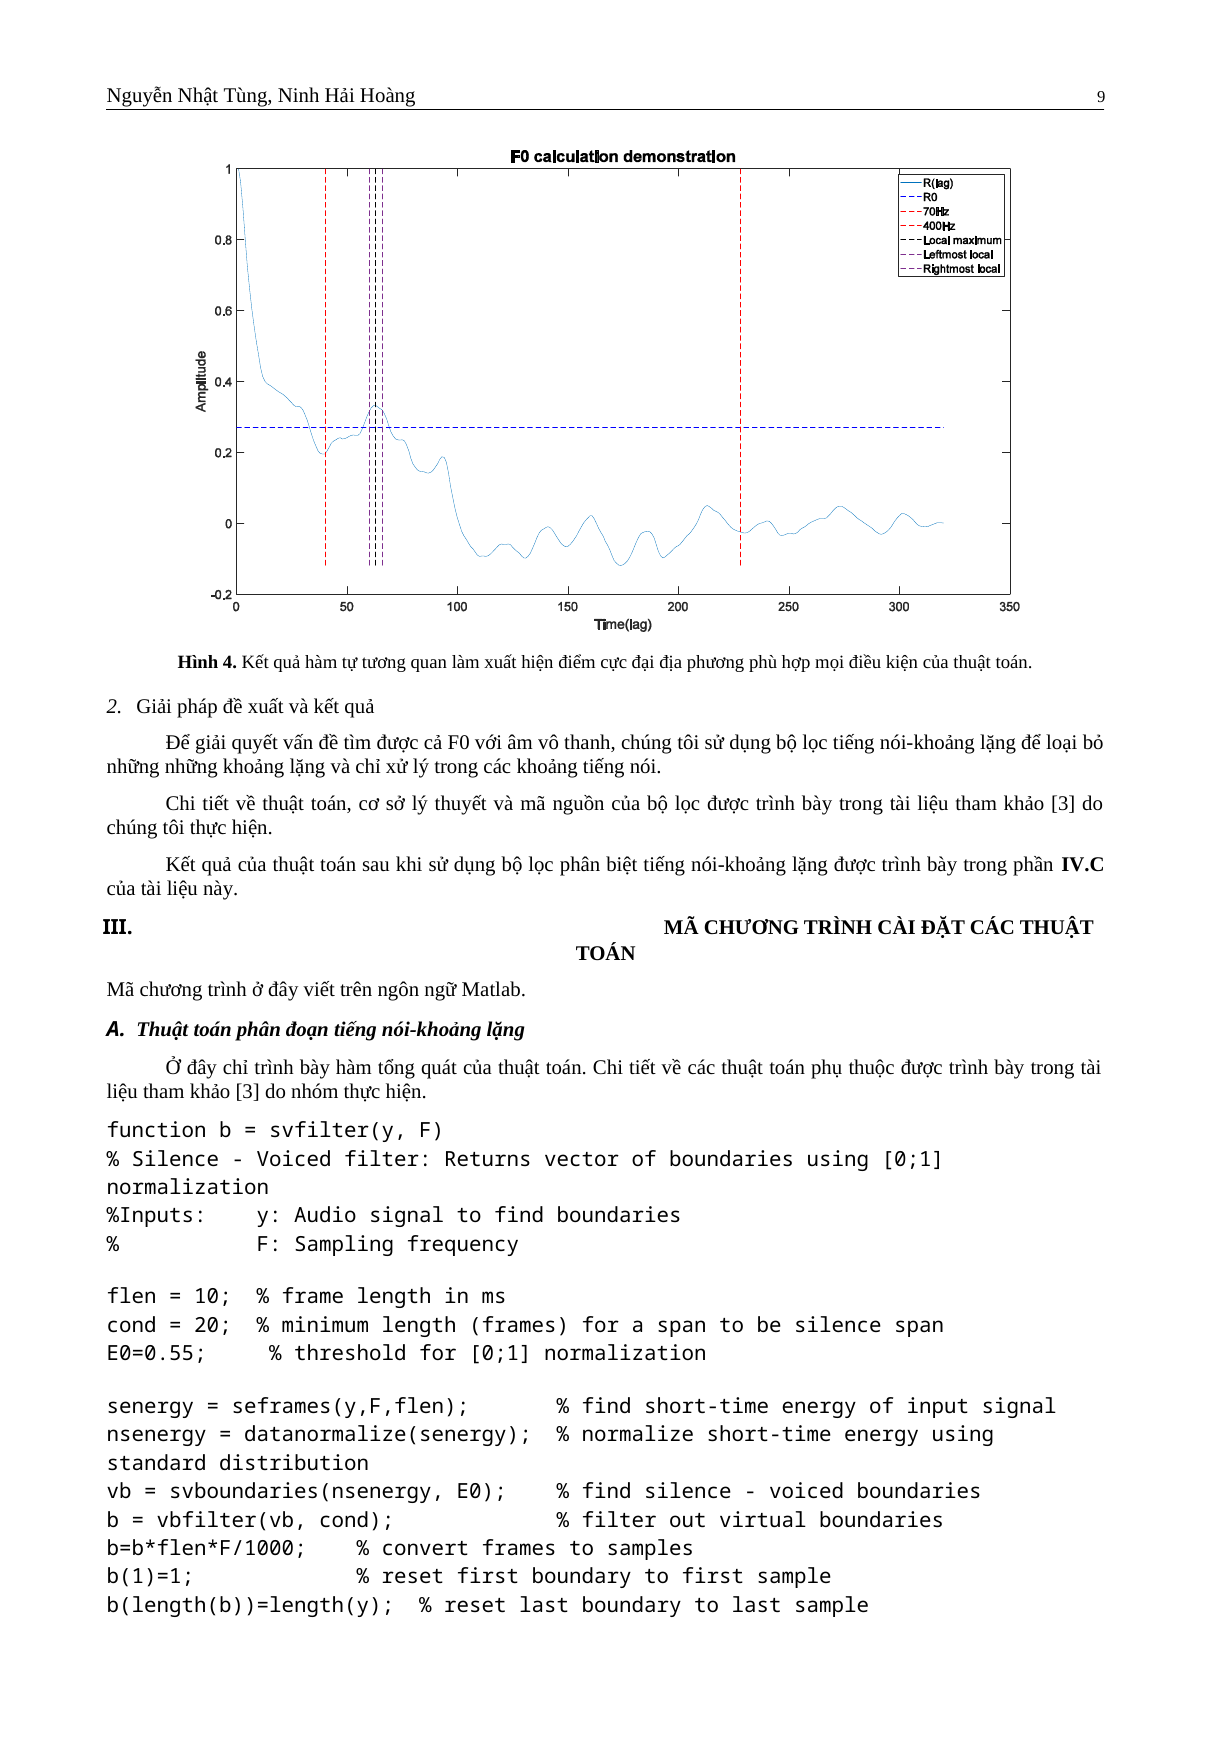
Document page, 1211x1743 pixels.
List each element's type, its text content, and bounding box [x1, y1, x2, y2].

subtitle Giải pháp đề xuất và kết quả [106, 694, 1104, 718]
text nsenergy = datanormalize(senergy); % normalize short-time energy using standard distribution [106, 1419, 1104, 1476]
text flen = 10; % frame length in ms [106, 1282, 1104, 1310]
text %Inputs: y: Audio signal to find boundaries [106, 1201, 1104, 1229]
text Chi tiết về thuật toán, cơ sở lý thuyết và mã nguồn của bộ lọc được trình bày trong tài liệu tham khảo [3] do chúng tôi thực hiện. [106, 791, 1104, 839]
text Để giải quyết vấn đề tìm được cả F0 với âm vô thanh, chúng tôi sử dụng bộ lọc tiếng nói-khoảng lặng để loại bỏ những những khoảng lặng và chỉ xử lý trong các khoảng tiếng nói. [106, 730, 1104, 778]
text Ở đây chỉ trình bày hàm tổng quát của thuật toán. Chi tiết về các thuật toán phụ thuộc được trình bày trong tài liệu tham khảo [3] do nhóm thực hiện. [106, 1055, 1104, 1103]
text % Silence - Voiced filter: Returns vector of boundaries using [0;1] normalization [106, 1144, 1104, 1201]
text Hình 4. Kết quả hàm tự tương quan làm xuất hiện điểm cực đại địa phương phù hợp mọi điều kiện của thuật toán. [106, 652, 1104, 673]
text function b = svfilter(y, F) [106, 1115, 1104, 1144]
text % F: Sampling frequency [106, 1229, 1104, 1257]
text b(1)=1; % reset first boundary to first sample [106, 1562, 1104, 1590]
text vb = svboundaries(nsenergy, E0); % find silence - voiced boundaries [106, 1476, 1104, 1505]
text Kết quả của thuật toán sau khi sử dụng bộ lọc phân biệt tiếng nói-khoảng lặng được trình bày trong phần IV.C của tài liệu này. [106, 852, 1104, 900]
text b=b*flen*F/1000; % convert frames to samples [106, 1533, 1104, 1562]
subtitle Thuật toán phân đoạn tiếng nói-khoảng lặng [106, 1014, 1104, 1042]
text Mã chương trình ở đây viết trên ngôn ngữ Matlab. [106, 977, 1104, 1001]
text b(length(b))=length(y); % reset last boundary to last sample [106, 1590, 1104, 1618]
text cond = 20; % minimum length (frames) for a span to be silence span [106, 1310, 1104, 1338]
subtitle MÃ CHƯƠNG TRÌNH CÀI ĐẶT CÁC THUẬT TOÁN [106, 912, 1104, 965]
text senergy = seframes(y,F,flen); % find short-time energy of input signal [106, 1391, 1104, 1419]
text b = vbfilter(vb, cond); % filter out virtual boundaries [106, 1505, 1104, 1533]
text E0=0.55; % threshold for [0;1] normalization [106, 1338, 1104, 1367]
